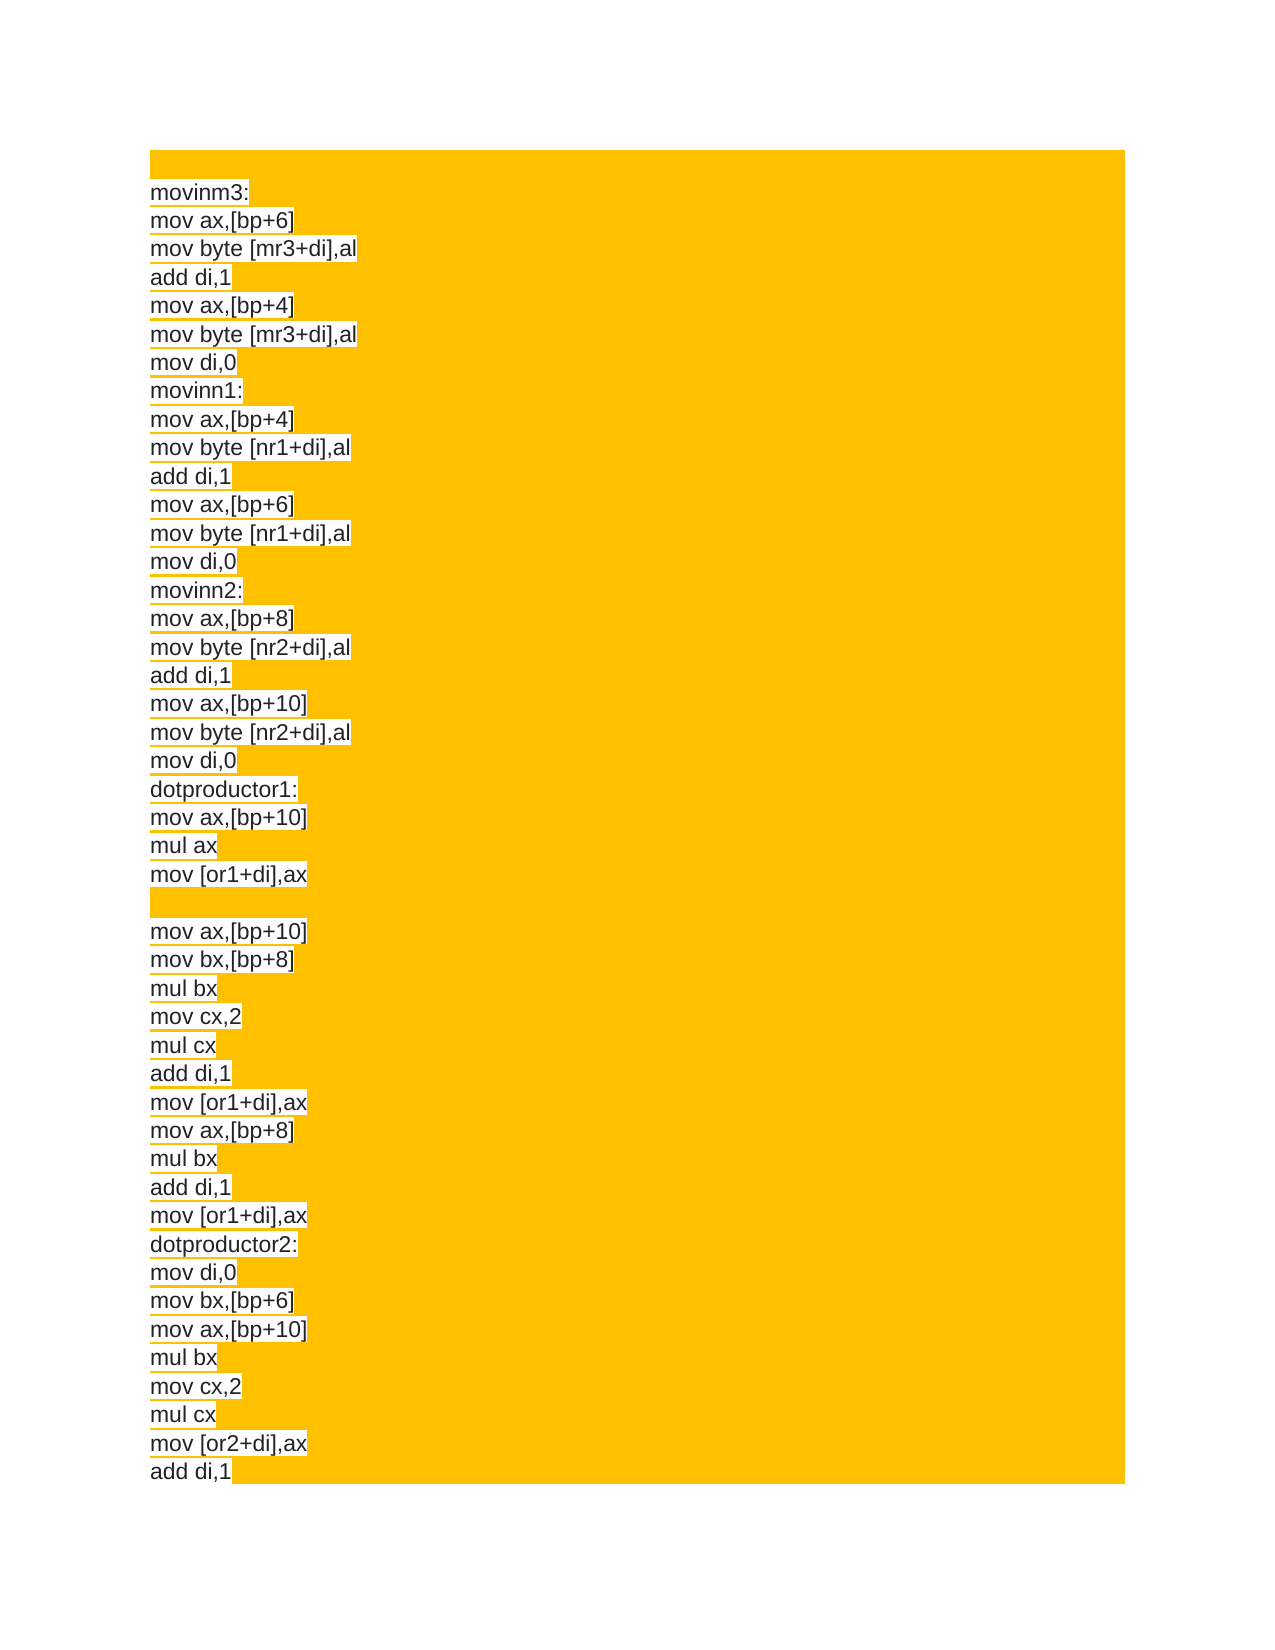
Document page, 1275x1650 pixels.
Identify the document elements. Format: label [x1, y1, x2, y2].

text [150, 150, 1125, 1484]
